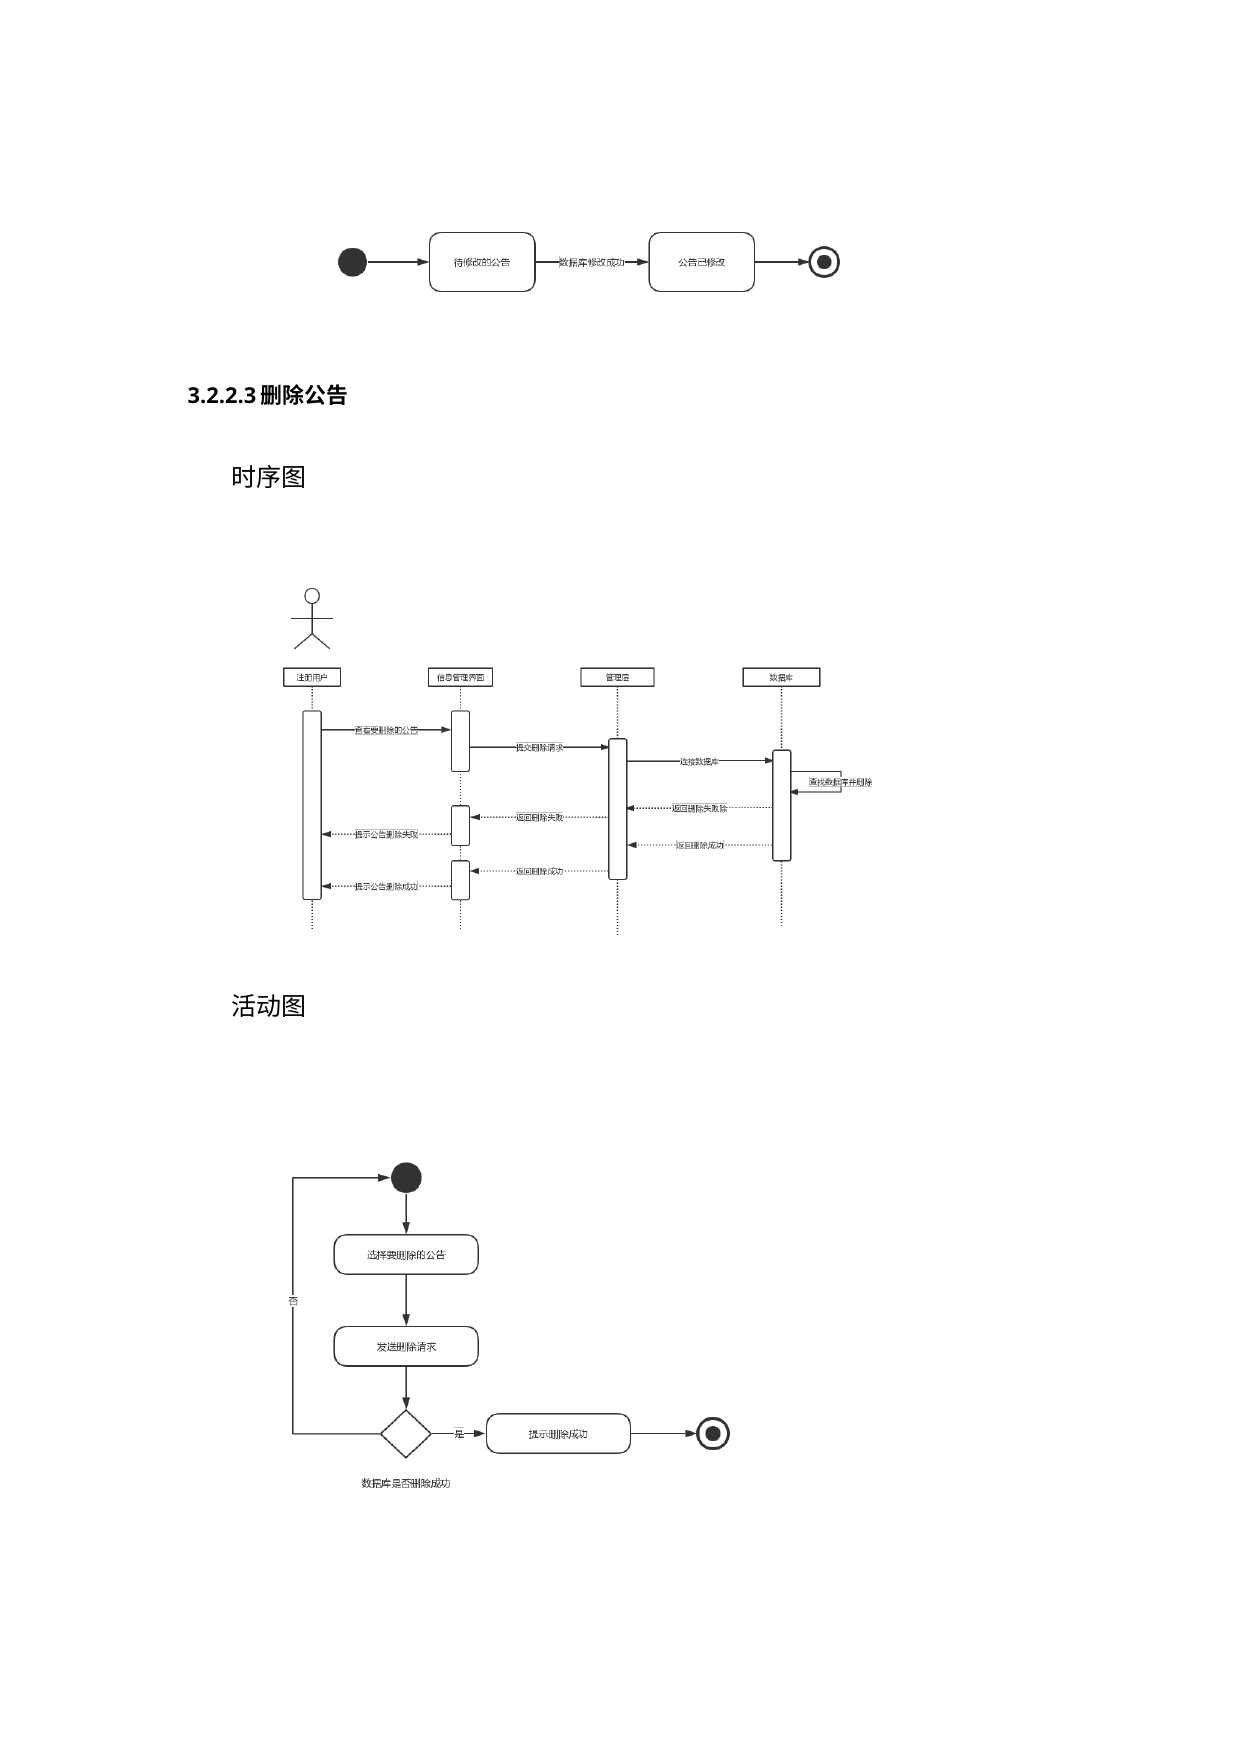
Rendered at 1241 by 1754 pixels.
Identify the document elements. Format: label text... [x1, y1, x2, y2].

subtitle 3.2.2.3删除公告 [187, 377, 1053, 410]
picture [231, 512, 878, 974]
text 活动图 [187, 987, 1053, 1023]
picture [231, 1041, 774, 1544]
text 时序图 [187, 458, 1053, 494]
picture [231, 162, 882, 335]
